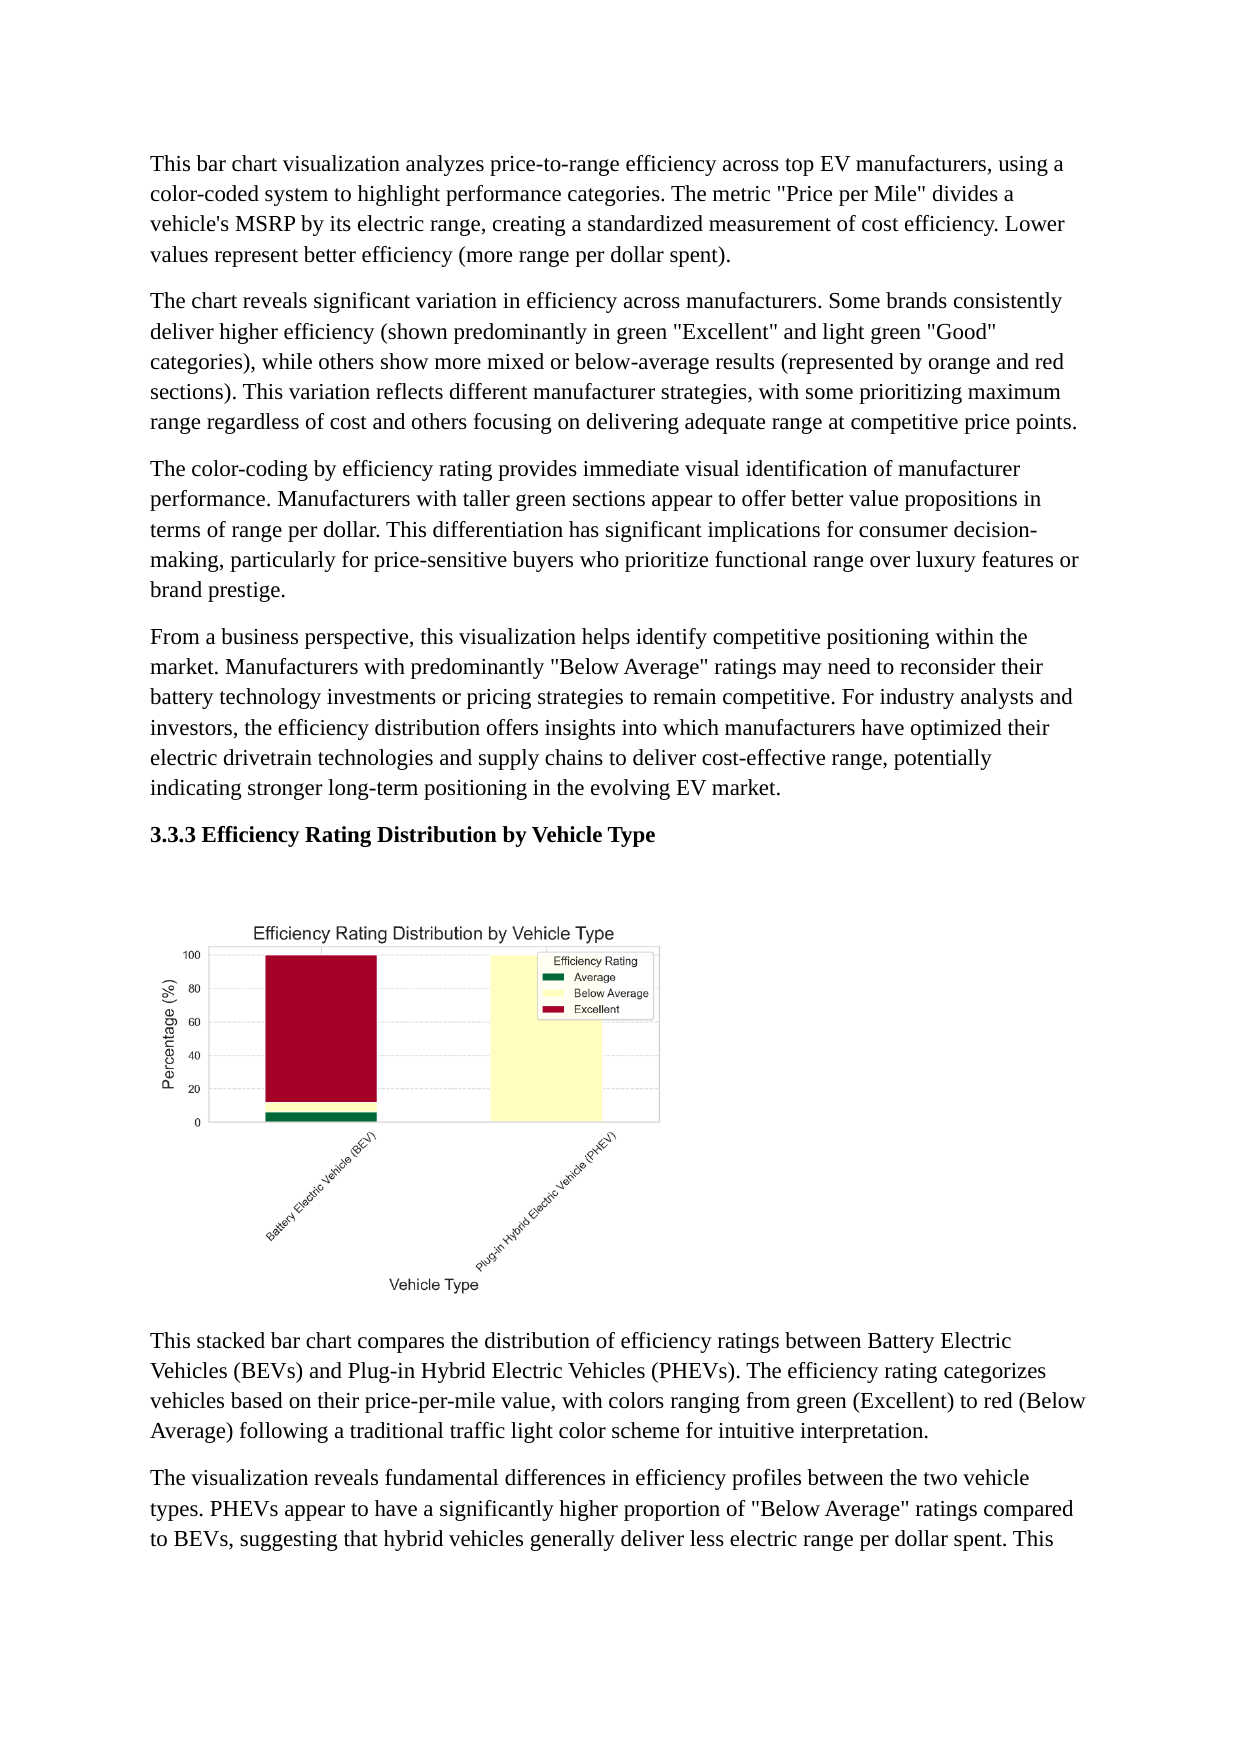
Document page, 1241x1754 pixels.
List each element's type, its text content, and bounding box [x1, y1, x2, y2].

text The color-coding by efficiency rating provides immediate visual identification of manufacturer performance. Manufacturers with taller green sections appear to offer better value propositions in terms of range per dollar. This differentiation has significant implications for consumer decision-making, particularly for price-sensitive buyers who prioritize functional range over luxury features or brand prestige. [150, 455, 1090, 602]
picture [150, 914, 671, 1306]
text This bar chart visualization analyzes price-to-range efficiency across top EV manufacturers, using a color-coded system to highlight performance categories. The metric "Price per Mile" divides a vehicle's MSRP by its electric range, creating a standardized measurement of cost efficiency. Lower values represent better efficiency (more range per dollar spent). [150, 150, 1090, 267]
text From a business perspective, this visualization helps identify competitive positioning within the market. Manufacturers with predominantly "Below Average" ratings may need to reconsider their battery technology investments or pricing strategies to remain competitive. For industry analysts and investors, the efficiency distribution offers insights into which manufacturers have optimized their electric drivetrain technologies and supply chains to deliver cost-effective range, potentially indicating stronger long-term positioning in the evolving EV market. [150, 623, 1090, 800]
text 3.3.3 Efficiency Rating Distribution by Vehicle Type [150, 821, 1090, 847]
text The chart reveals significant variation in efficiency across manufacturers. Some brands consistently deliver higher efficiency (shown predominantly in green "Excellent" and light green "Good" categories), while others show more mixed or below-average results (represented by orange and red sections). This variation reflects different manufacturer strategies, with some prioritizing maximum range regardless of cost and others focusing on delivering adequate range at competitive price points. [150, 287, 1090, 435]
text This stacked bar chart compares the distribution of efficiency ratings between Battery Electric Vehicles (BEVs) and Plug-in Hybrid Electric Vehicles (PHEVs). The efficiency rating categorizes vehicles based on their price-per-mile value, with colors ranging from green (Excellent) to red (Below Average) following a traditional traffic light color scheme for intuitive interpretation. [150, 1327, 1090, 1444]
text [150, 1464, 1090, 1551]
